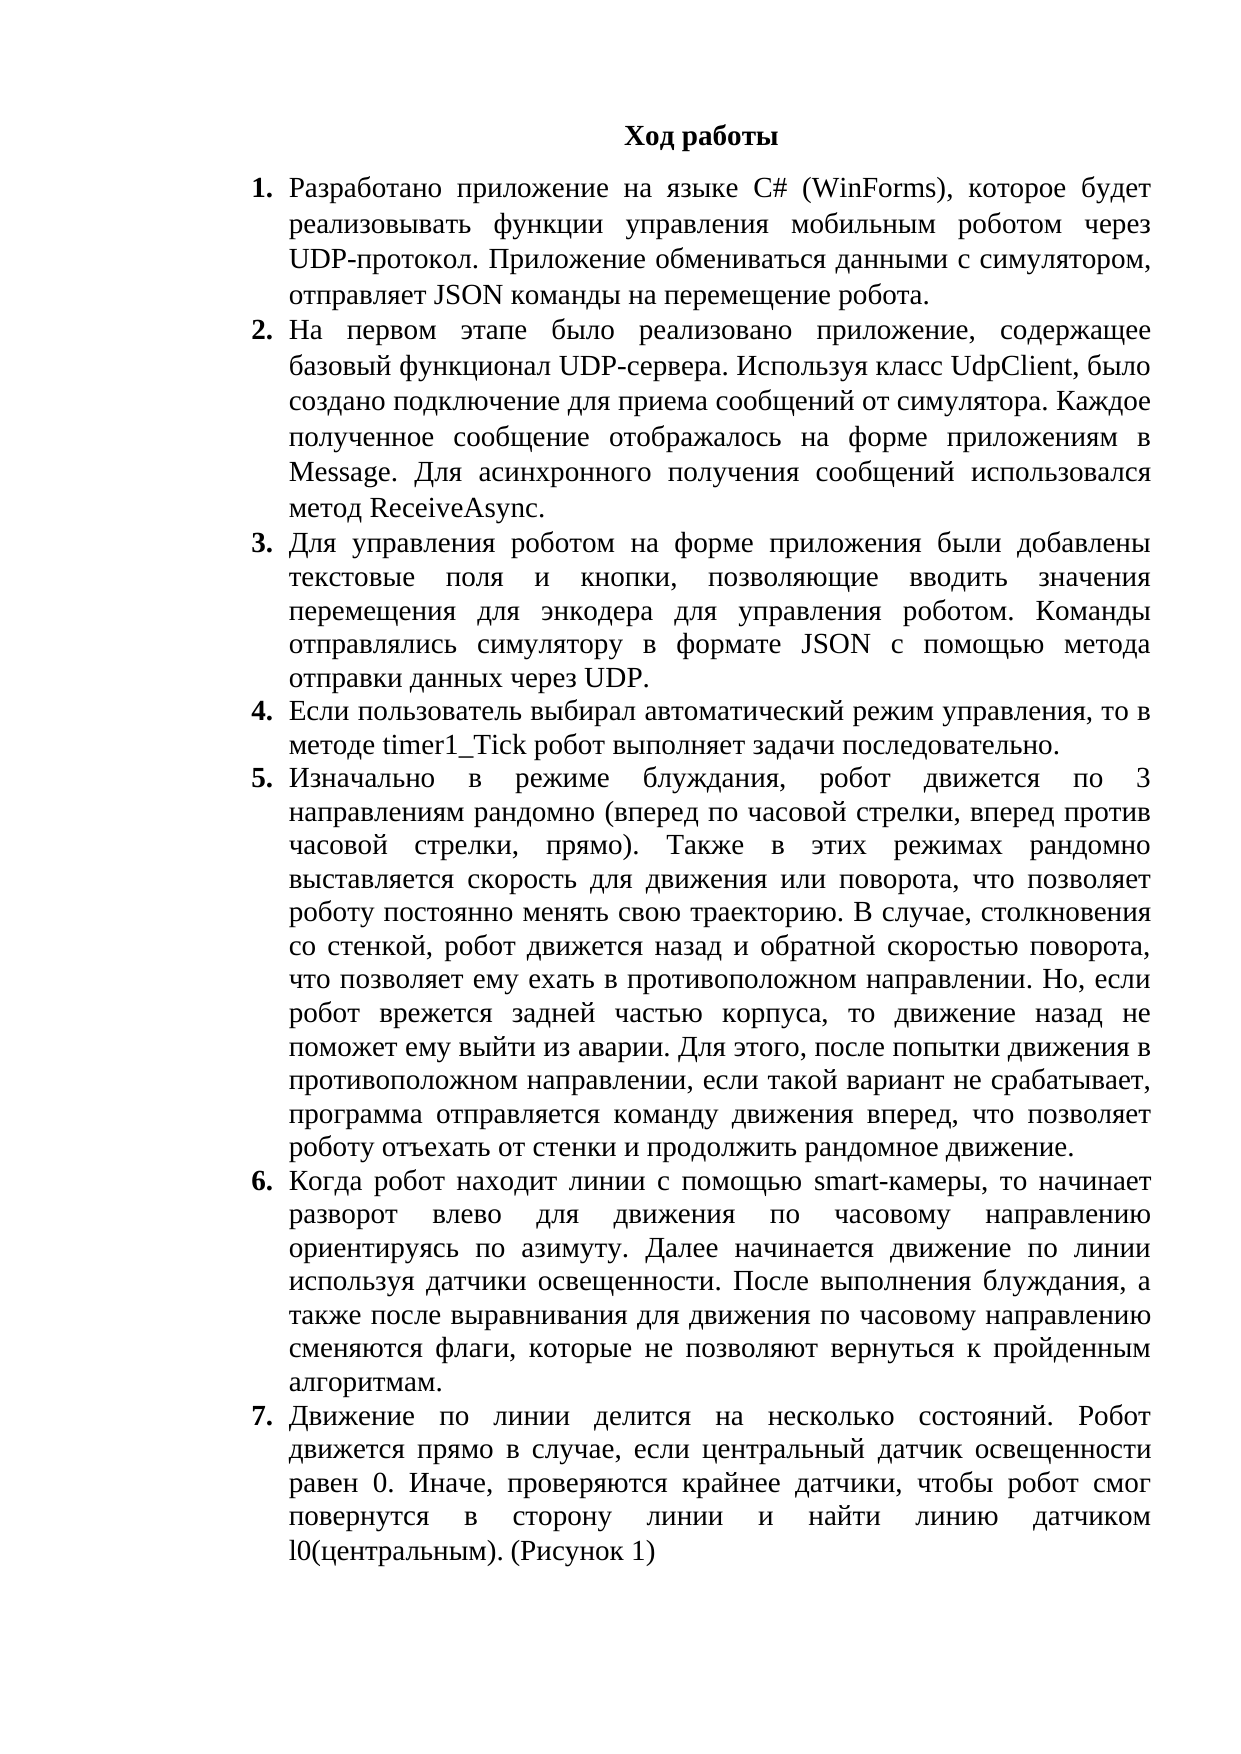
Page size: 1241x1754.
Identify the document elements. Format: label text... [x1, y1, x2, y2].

text Ход работы [177, 118, 1152, 152]
list Если пользователь выбирал автоматический режим управления, то в методе timer1_Tick робот выполняет задачи последовательно. [251, 693, 1152, 760]
list Изначально в режиме блуждания, робот движется по 3 направлениям рандомно (вперед по часовой стрелки, вперед против часовой стрелки, прямо). Также в этих режимах рандомно выставляется скорость для движения или поворота, что позволяет роботу постоянно менять свою траекторию. В случае, столкновения со стенкой, робот движется назад и обратной скоростью поворота, что позволяет ему ехать в противоположном направлении. Но, если робот врежется задней частью корпуса, то движение назад не поможет ему выйти из аварии. Для этого, после попытки движения в противоположном направлении, если такой вариант не срабатывает, программа отправляется команду движения вперед, что позволяет роботу отъехать от стенки и продолжить рандомное движение. [251, 760, 1152, 1163]
list Для управления роботом на форме приложения были добавлены текстовые поля и кнопки, позволяющие вводить значения перемещения для энкодера для управления роботом. Команды отправлялись симулятору в формате JSON с помощью метода отправки данных через UDP. [251, 526, 1152, 693]
list Когда робот находит линии с помощью smart-камеры, то начинает разворот влево для движения по часовому направлению ориентируясь по азимуту. Далее начинается движение по линии используя датчики освещенности. После выполнения блуждания, а также после выравнивания для движения по часовому направлению сменяются флаги, которые не позволяют вернуться к пройденным алгоритмам. [251, 1163, 1152, 1398]
list Разработано приложение на языке C# (WinForms), которое будет реализовывать функции управления мобильным роботом через UDP-протокол. Приложение обмениваться данными с симулятором, отправляет JSON команды на перемещение робота. [251, 170, 1152, 310]
list Движение по линии делится на несколько состояний. Робот движется прямо в случае, если центральный датчик освещенности равен 0. Иначе, проверяются крайнее датчики, чтобы робот смог повернутся в сторону линии и найти линию датчиком l0(центральным). (Рисунок 1) [251, 1398, 1152, 1567]
list На первом этапе было реализовано приложение, содержащее базовый функционал UDP-сервера. Используя класс UdpClient, было создано подключение для приема сообщений от симулятора. Каждое полученное сообщение отображалось на форме приложениям в Message. Для асинхронного получения сообщений использовался метод ReceiveAsync. [251, 312, 1152, 523]
